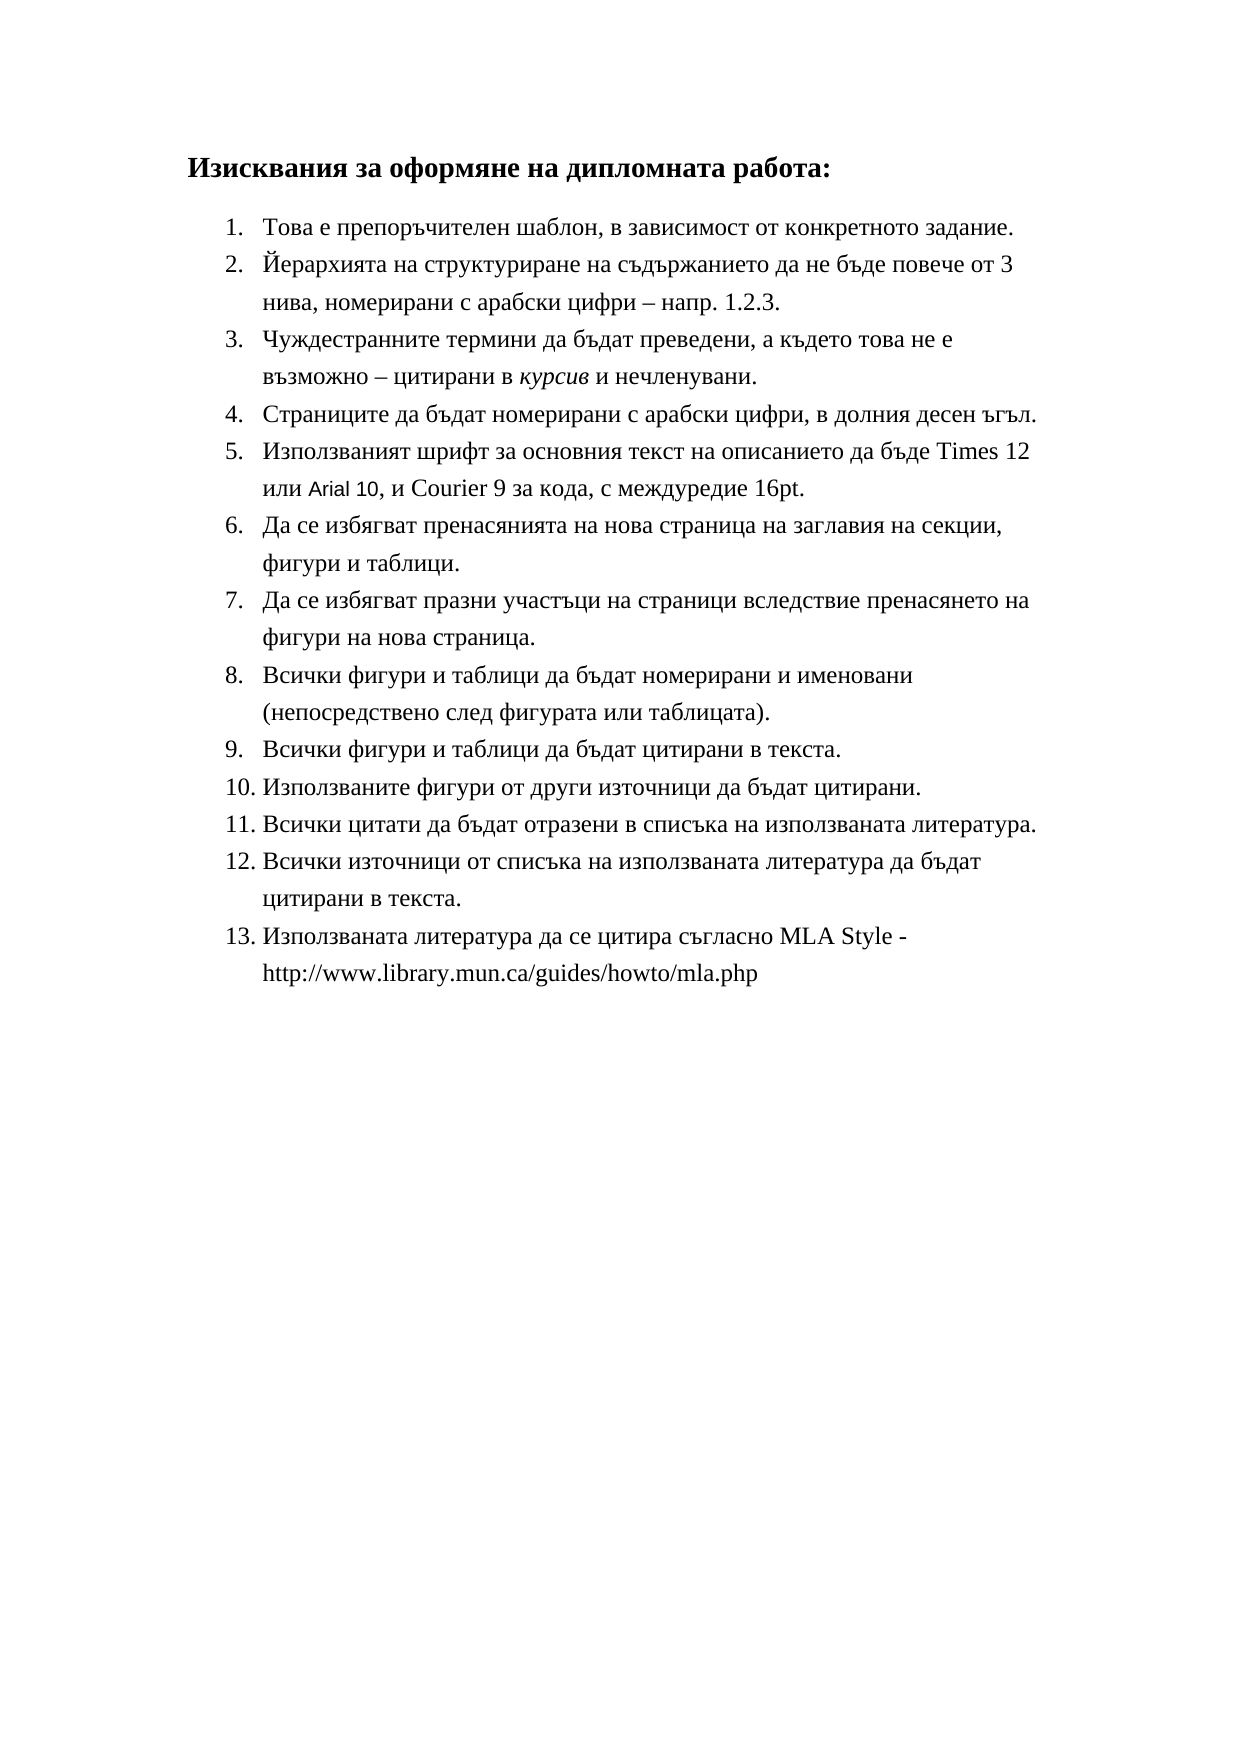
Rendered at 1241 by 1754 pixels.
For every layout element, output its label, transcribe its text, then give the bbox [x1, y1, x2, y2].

list Всички източници от списъка на използваната литература да бъдат цитирани в текста. [225, 846, 1053, 912]
list Това е препоръчителен шаблон, в зависимост от конкретното задание. [225, 212, 1053, 241]
list Страниците да бъдат номерирани с арабски цифри, в долния десен ъгъл. [225, 399, 1053, 427]
list Всички фигури и таблици да бъдат цитирани в текста. [225, 734, 1053, 763]
list Всички фигури и таблици да бъдат номерирани и именовани (непосредствено след фигурата или таблицата). [225, 660, 1053, 726]
list Използваната литература да се цитира съгласно MLA Style - http://www.library.mun.ca/guides/howto/mla.php [225, 921, 1053, 987]
list Да се избягват пренасянията на нова страница на заглавия на секции, фигури и таблици. [225, 511, 1053, 577]
list Чуждестранните термини да бъдат преведени, а където това не е възможно – цитирани в курсив и нечленувани. [225, 324, 1053, 390]
list Всички цитати да бъдат отразени в списъка на използваната литература. [225, 809, 1053, 838]
text Изисквания за оформяне на дипломната работа: [187, 150, 1053, 183]
list Използваните фигури от други източници да бъдат цитирани. [225, 772, 1053, 800]
list Да се избягват празни участъци на страници вследствие пренасянето на фигури на нова страница. [225, 585, 1053, 651]
list Използваният шрифт за основния текст на описанието да бъде Times 12 или Arial 10, и Courier 9 за кода, с междуредие 16pt. [225, 436, 1053, 502]
list Йерархията на структуриране на съдържанието да не бъде повече от 3 нива, номерирани с арабски цифри – напр. 1.2.3. [225, 249, 1053, 316]
